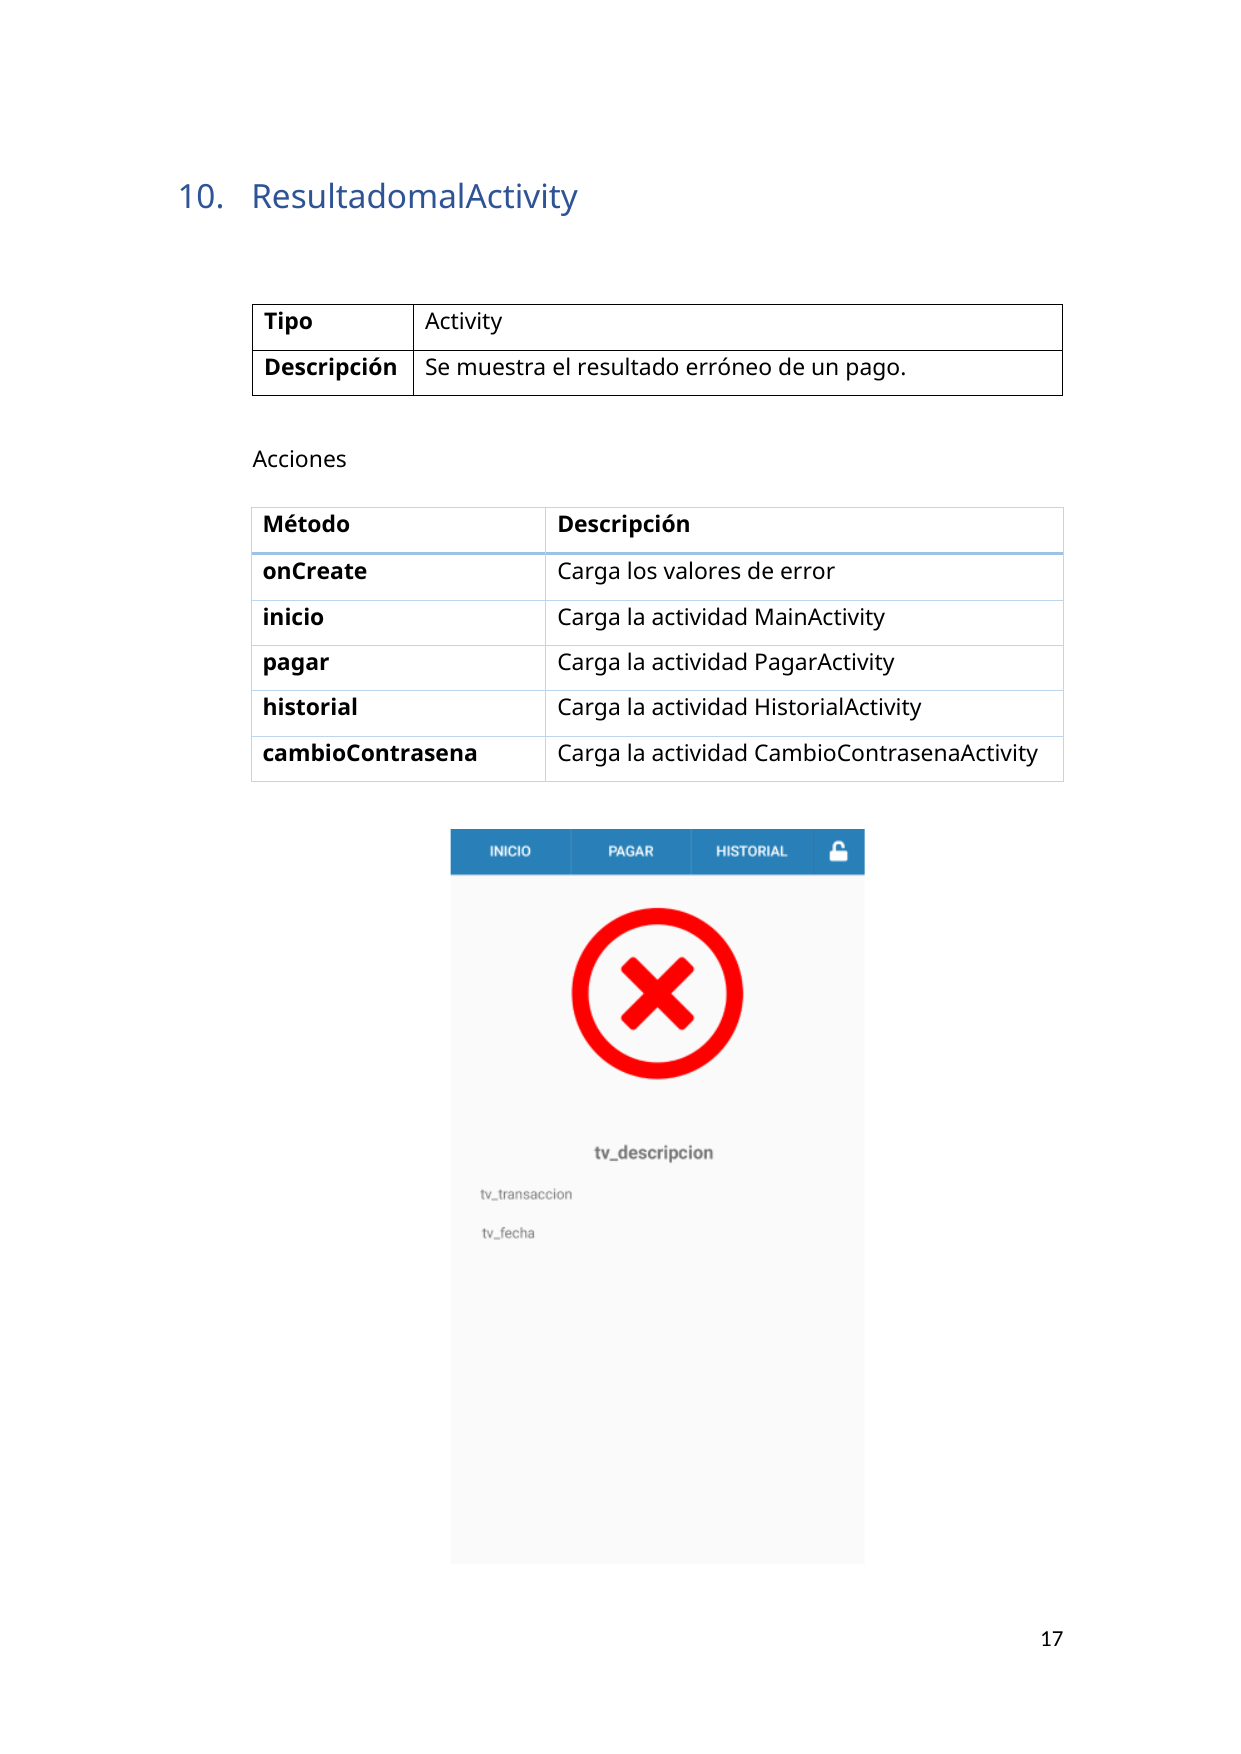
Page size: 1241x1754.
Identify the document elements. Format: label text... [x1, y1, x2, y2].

table_cell inicio [252, 601, 545, 645]
list Acciones [252, 443, 1063, 474]
table_cell Se muestra el resultado erróneo de un pago. [414, 351, 1062, 395]
table_header Método [252, 508, 545, 552]
table_cell historial [252, 691, 545, 736]
table_cell Carga la actividad CambioContrasenaActivity [546, 737, 1063, 781]
subtitle ResultadomalActivity [177, 173, 1063, 218]
table_cell Descripción [253, 351, 413, 395]
table_cell cambioContrasena [252, 737, 545, 781]
table_cell Carga la actividad PagarActivity [546, 646, 1063, 690]
table_cell onCreate [252, 555, 545, 599]
table_header Tipo [253, 305, 413, 350]
table_cell Carga la actividad MainActivity [546, 601, 1063, 645]
table_cell pagar [252, 646, 545, 690]
table_header Activity [414, 305, 1062, 350]
table_cell Carga la actividad HistorialActivity [546, 691, 1063, 736]
picture [450, 829, 865, 1564]
table_header Descripción [546, 508, 1063, 552]
table_cell Carga los valores de error [546, 555, 1063, 599]
